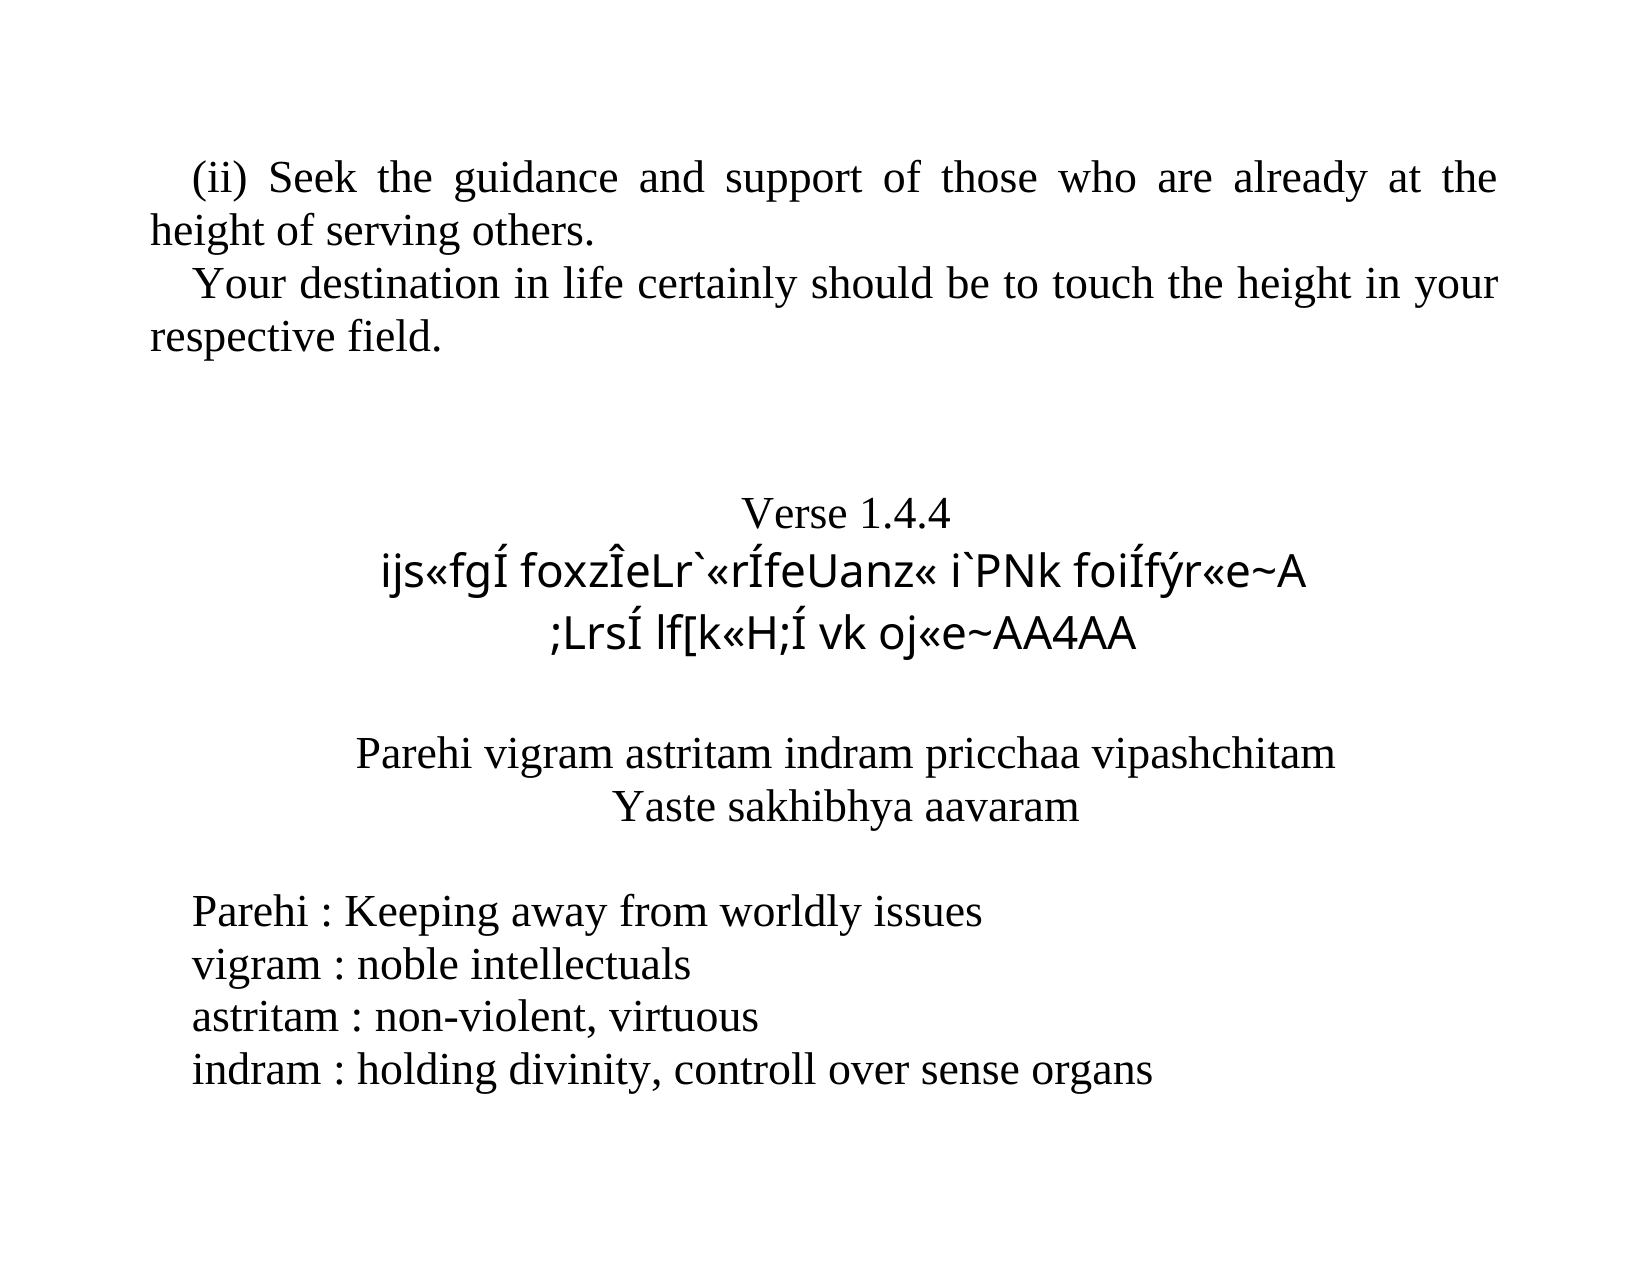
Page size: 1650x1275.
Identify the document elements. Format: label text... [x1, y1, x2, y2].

text Your destination in life certainly should be to touch the height in your respective field. [150, 255, 1500, 361]
text Parehi vigram astritam indram pricchaa vipashchitam [150, 726, 1500, 778]
text (ii) Seek the guidance and support of those who are already at the height of serving others. [150, 150, 1500, 255]
text indram : holding divinity, controll over sense organs [150, 1042, 1500, 1094]
text astritam : non-violent, virtuous [150, 989, 1500, 1042]
text Verse 1.4.4 [150, 486, 1500, 538]
text Parehi : Keeping away from worldly issues [150, 884, 1500, 936]
text ;LrsÍ lf[k«H;Í vk oj«e~AA4AA [150, 601, 1500, 663]
text vigram : noble intellectuals [150, 936, 1500, 989]
text Yaste sakhibhya aavaram [150, 778, 1500, 831]
text ijs«fgÍ foxzÎeLr`«rÍfeUanz« i`PNk foiÍfýr«e~A [150, 538, 1500, 601]
